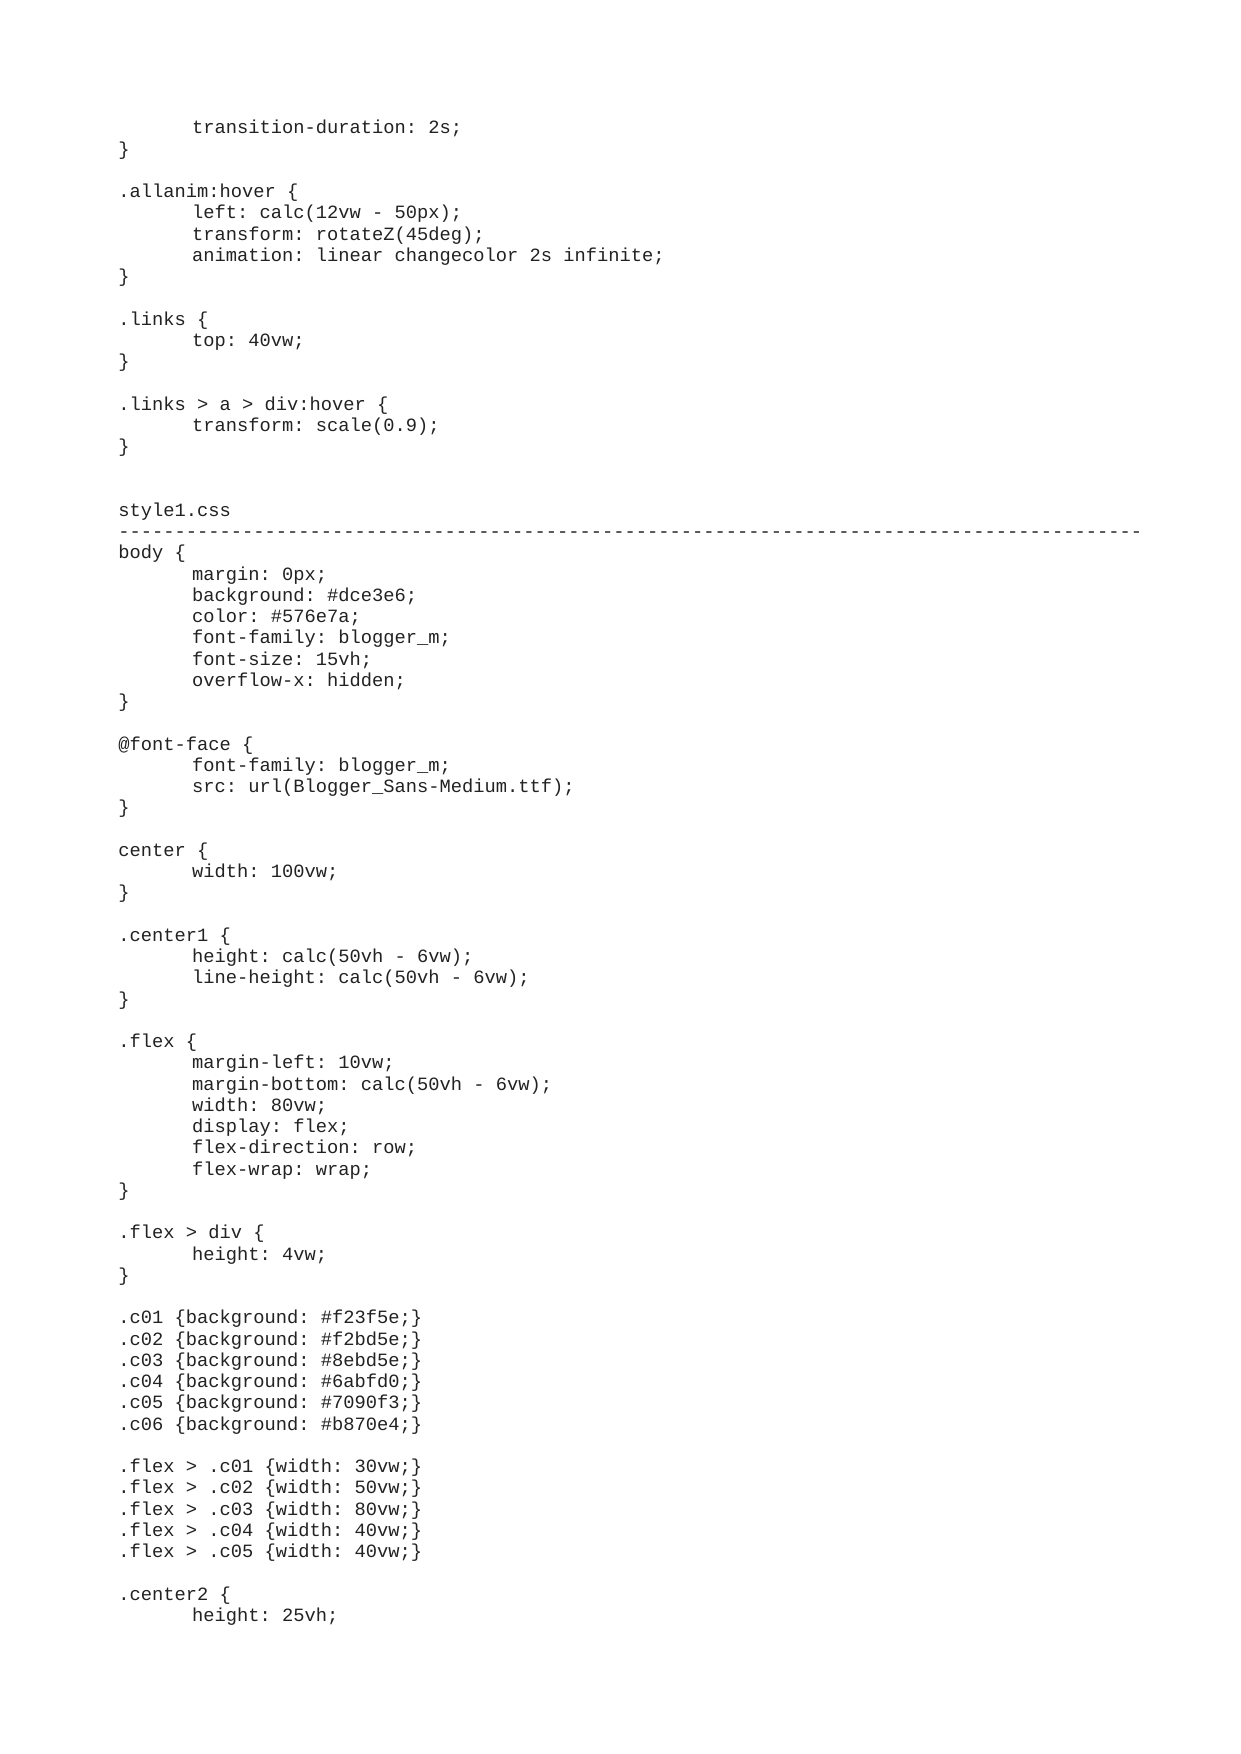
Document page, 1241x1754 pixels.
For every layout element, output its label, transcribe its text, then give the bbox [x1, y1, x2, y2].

text } [118, 989, 1152, 1011]
text height: 25vh; [118, 1606, 1152, 1627]
text center { [118, 841, 1152, 862]
text color: #576e7a; [118, 607, 1152, 628]
text } [118, 267, 1152, 288]
text overflow-x: hidden; [118, 671, 1152, 692]
text } [118, 883, 1152, 904]
text } [118, 1181, 1152, 1202]
text top: 40vw; [118, 331, 1152, 352]
text } [118, 139, 1152, 161]
text } [118, 692, 1152, 713]
text .center1 { [118, 926, 1152, 947]
text animation: linear changecolor 2s infinite; [118, 246, 1152, 267]
text ------------------------------------------------------------------------------------------- [118, 522, 1152, 543]
text flex-direction: row; [118, 1138, 1152, 1159]
text transition-duration: 2s; [118, 118, 1152, 139]
text .flex > .c03 {width: 80vw;} [118, 1499, 1152, 1521]
text .c06 {background: #b870e4;} [118, 1414, 1152, 1436]
text flex-wrap: wrap; [118, 1159, 1152, 1181]
text .links > a > div:hover { [118, 394, 1152, 416]
text src: url(Blogger_Sans-Medium.ttf); [118, 777, 1152, 798]
text body { [118, 543, 1152, 564]
text .c04 {background: #6abfd0;} [118, 1372, 1152, 1393]
text margin-left: 10vw; [118, 1053, 1152, 1074]
text font-family: blogger_m; [118, 628, 1152, 649]
text .allanim:hover { [118, 182, 1152, 203]
text .flex > .c02 {width: 50vw;} [118, 1478, 1152, 1499]
text height: calc(50vh - 6vw); [118, 947, 1152, 968]
text .flex > .c05 {width: 40vw;} [118, 1542, 1152, 1563]
text height: 4vw; [118, 1244, 1152, 1266]
text } [118, 437, 1152, 458]
text font-family: blogger_m; [118, 756, 1152, 777]
text transform: rotateZ(45deg); [118, 224, 1152, 246]
text @font-face { [118, 734, 1152, 756]
text left: calc(12vw - 50px); [118, 203, 1152, 224]
text .center2 { [118, 1584, 1152, 1606]
text .c01 {background: #f23f5e;} [118, 1308, 1152, 1329]
text .flex > .c04 {width: 40vw;} [118, 1521, 1152, 1542]
text style1.css [118, 501, 1152, 522]
text .links { [118, 309, 1152, 331]
text line-height: calc(50vh - 6vw); [118, 968, 1152, 989]
text .c03 {background: #8ebd5e;} [118, 1351, 1152, 1372]
text margin: 0px; [118, 564, 1152, 586]
text .c05 {background: #7090f3;} [118, 1393, 1152, 1414]
text } [118, 352, 1152, 373]
text font-size: 15vh; [118, 649, 1152, 671]
text background: #dce3e6; [118, 586, 1152, 607]
text .c02 {background: #f2bd5e;} [118, 1329, 1152, 1351]
text } [118, 1266, 1152, 1287]
text .flex > div { [118, 1223, 1152, 1244]
text width: 80vw; [118, 1096, 1152, 1117]
text .flex > .c01 {width: 30vw;} [118, 1457, 1152, 1478]
text display: flex; [118, 1117, 1152, 1138]
text margin-bottom: calc(50vh - 6vw); [118, 1074, 1152, 1096]
text transform: scale(0.9); [118, 416, 1152, 437]
text width: 100vw; [118, 862, 1152, 883]
text .flex { [118, 1032, 1152, 1053]
text } [118, 798, 1152, 819]
